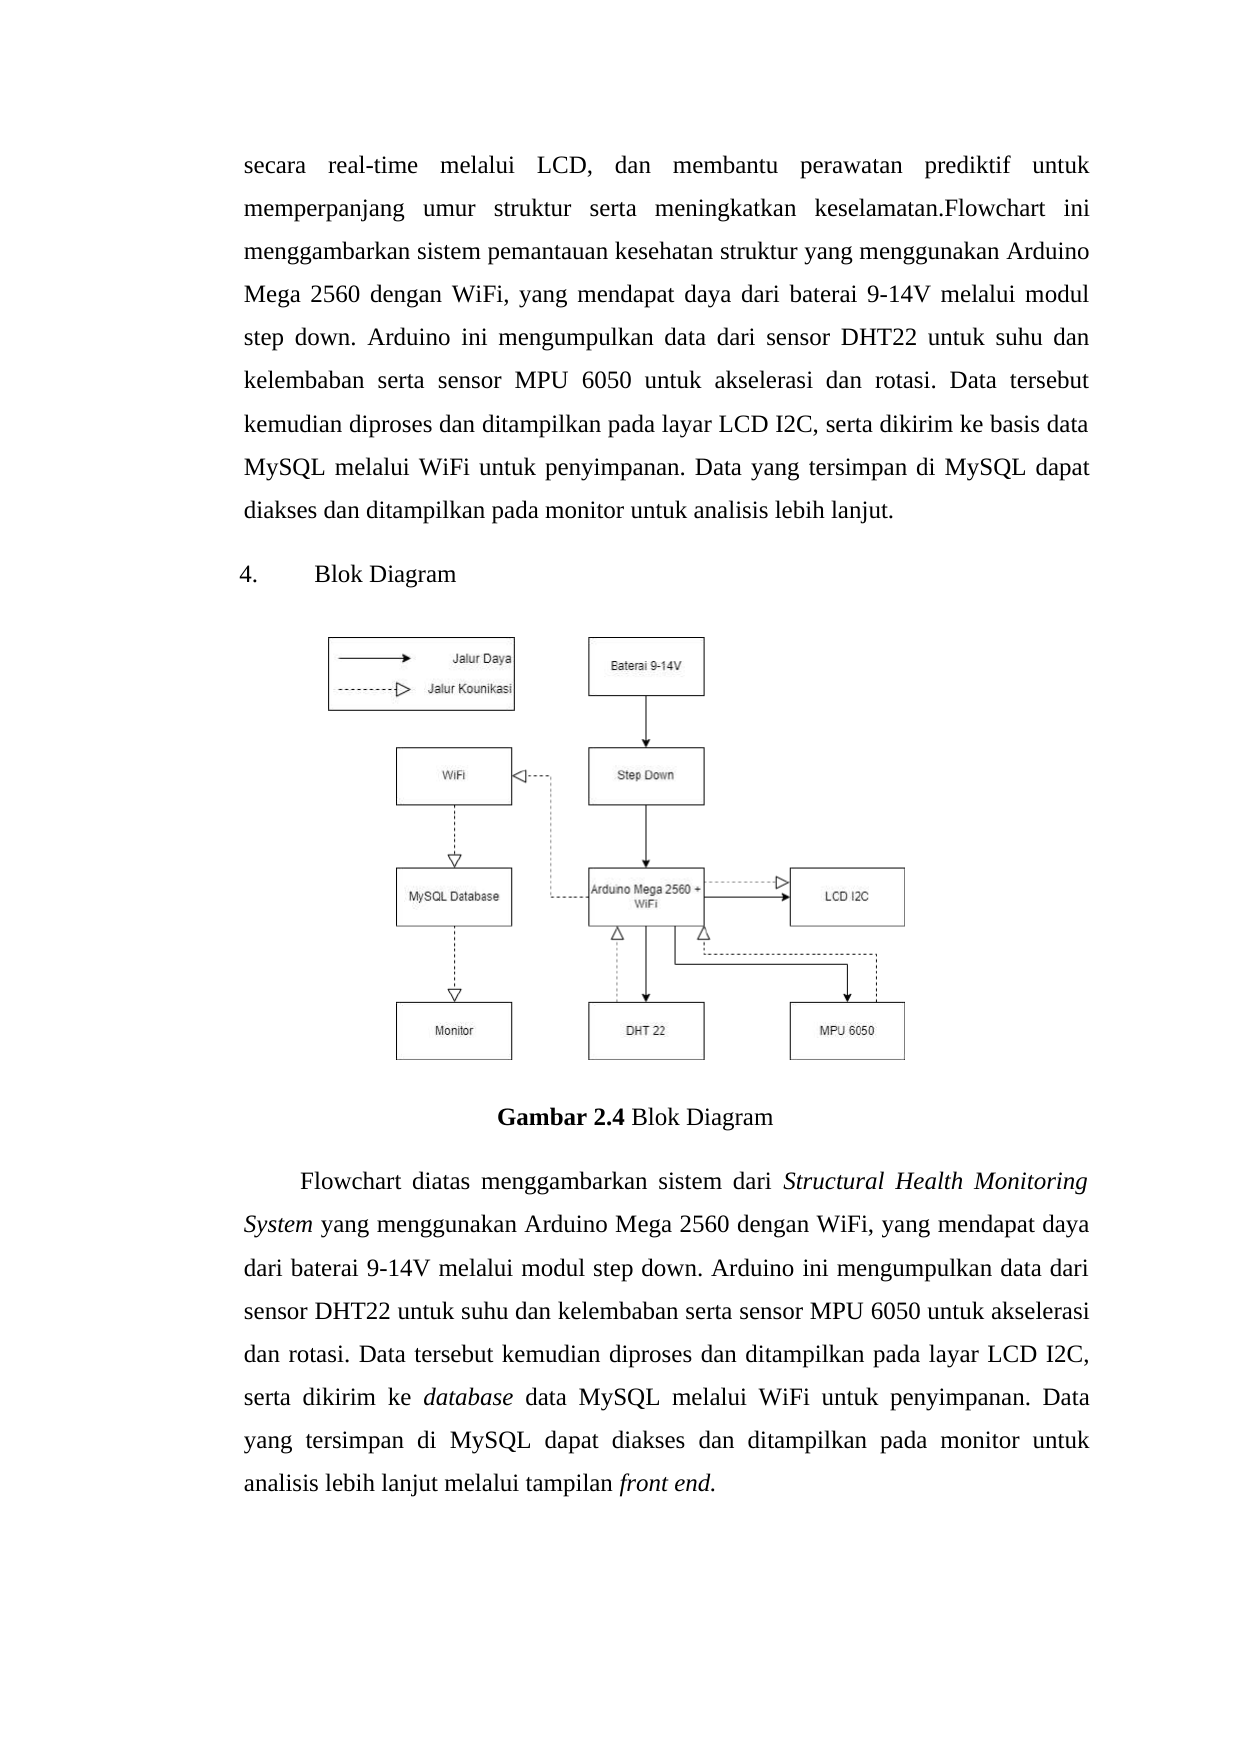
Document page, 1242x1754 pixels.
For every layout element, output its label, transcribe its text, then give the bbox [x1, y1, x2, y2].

text secara real-time melalui LCD, dan membantu perawatan prediktif untuk memperpanjang umur struktur serta meningkatkan keselamatan.Flowchart ini menggambarkan sistem pemantauan kesehatan struktur yang menggunakan Arduino Mega 2560 dengan WiFi, yang mendapat daya dari baterai 9-14V melalui modul step down. Arduino ini mengumpulkan data dari sensor DHT22 untuk suhu dan kelembaban serta sensor MPU 6050 untuk akselerasi dan rotasi. Data tersebut kemudian diproses dan ditampilkan pada layar LCD I2C, serta dikirim ke basis data MySQL melalui WiFi untuk penyimpanan. Data yang tersimpan di MySQL dapat diakses dan ditampilkan pada monitor untuk analisis lebih lanjut. [244, 150, 1090, 524]
list Blok Diagram [239, 559, 1194, 588]
picture [325, 637, 905, 1060]
text Gambar 2.4 Blok Diagram [497, 1102, 1194, 1131]
text Flowchart diatas menggambarkan sistem dari Structural Health Monitoring System yang menggunakan Arduino Mega 2560 dengan WiFi, yang mendapat daya dari baterai 9-14V melalui modul step down. Arduino ini mengumpulkan data dari sensor DHT22 untuk suhu dan kelembaban serta sensor MPU 6050 untuk akselerasi dan rotasi. Data tersebut kemudian diproses dan ditampilkan pada layar LCD I2C, serta dikirim ke database data MySQL melalui WiFi untuk penyimpanan. Data yang tersimpan di MySQL dapat diakses dan ditampilkan pada monitor untuk analisis lebih lanjut melalui tampilan front end. [244, 1166, 1090, 1497]
